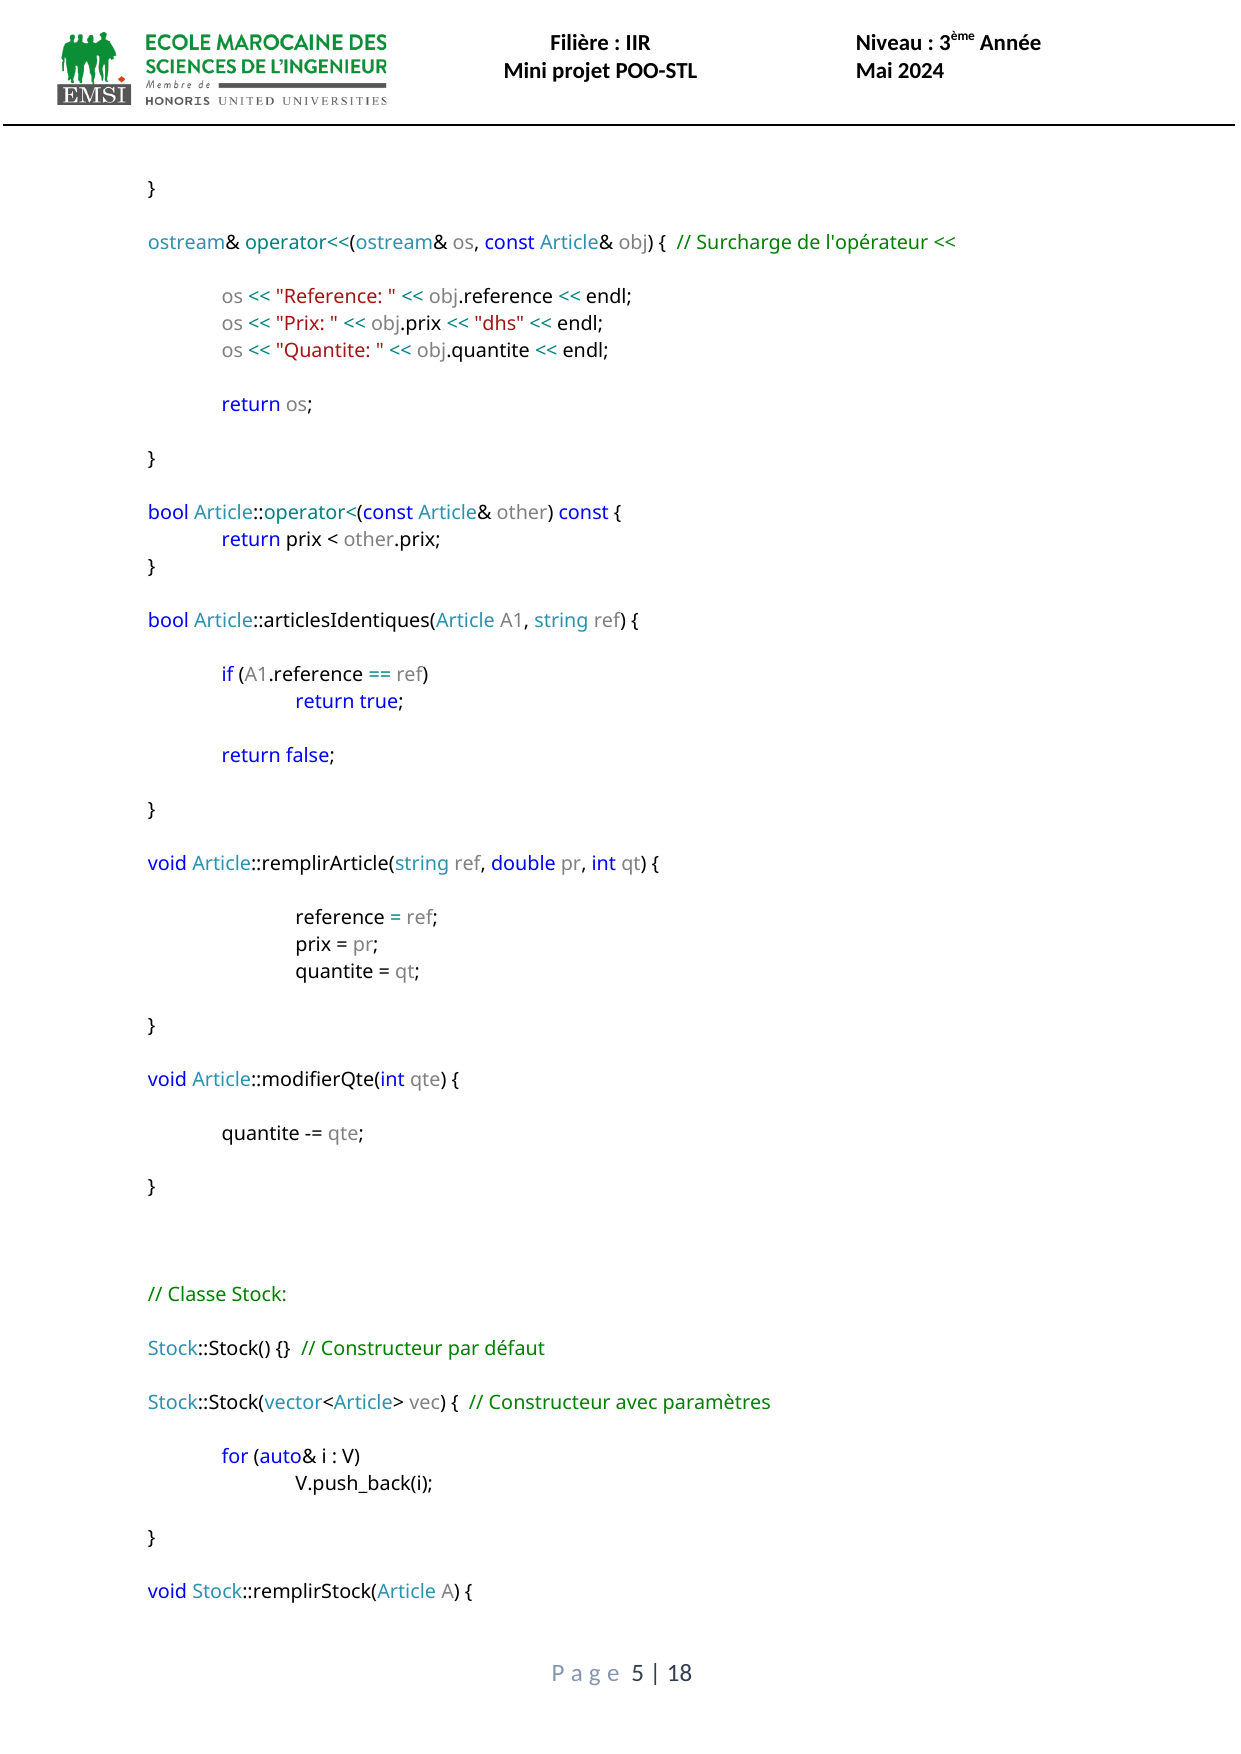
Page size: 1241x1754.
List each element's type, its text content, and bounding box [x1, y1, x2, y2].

text } [148, 1523, 1093, 1551]
text prix = pr; [148, 930, 1093, 957]
text Stock::Stock() {} // Constructeur par défaut [148, 1335, 1093, 1362]
text bool Article::articlesIdentiques(Article A1, string ref) { [148, 606, 1093, 633]
text void Article::remplirArticle(string ref, double pr, int qt) { [148, 849, 1093, 876]
text // Classe Stock: [148, 1281, 1093, 1308]
text os << "Reference: " << obj.reference << endl; [148, 282, 1093, 309]
text return prix < other.prix; [148, 525, 1093, 552]
text bool Article::operator<(const Article& other) const { [148, 498, 1093, 525]
text for (auto& i : V) [148, 1443, 1093, 1469]
text void Article::modifierQte(int qte) { [148, 1065, 1093, 1092]
text quantite -= qte; [148, 1119, 1093, 1146]
text ostream& operator<<(ostream& os, const Article& obj) { // Surcharge de l'opérateur << [148, 228, 1093, 256]
text return os; [148, 390, 1093, 417]
text os << "Prix: " << obj.prix << "dhs" << endl; [148, 309, 1093, 336]
text } [148, 1173, 1093, 1200]
text V.push_back(i); [148, 1469, 1093, 1497]
text os << "Quantite: " << obj.quantite << endl; [148, 336, 1093, 363]
text } [148, 174, 1093, 202]
text } [148, 552, 1093, 579]
text } [148, 795, 1093, 822]
text reference = ref; [148, 903, 1093, 930]
text } [148, 1011, 1093, 1038]
text Stock::Stock(vector<Article> vec) { // Constructeur avec paramètres [148, 1389, 1093, 1416]
text } [148, 444, 1093, 471]
text void Stock::remplirStock(Article A) { [148, 1577, 1093, 1604]
text quantite = qt; [148, 957, 1093, 984]
picture [57, 32, 387, 105]
text if (A1.reference == ref) [148, 660, 1093, 687]
text return false; [148, 741, 1093, 768]
text return true; [148, 687, 1093, 714]
